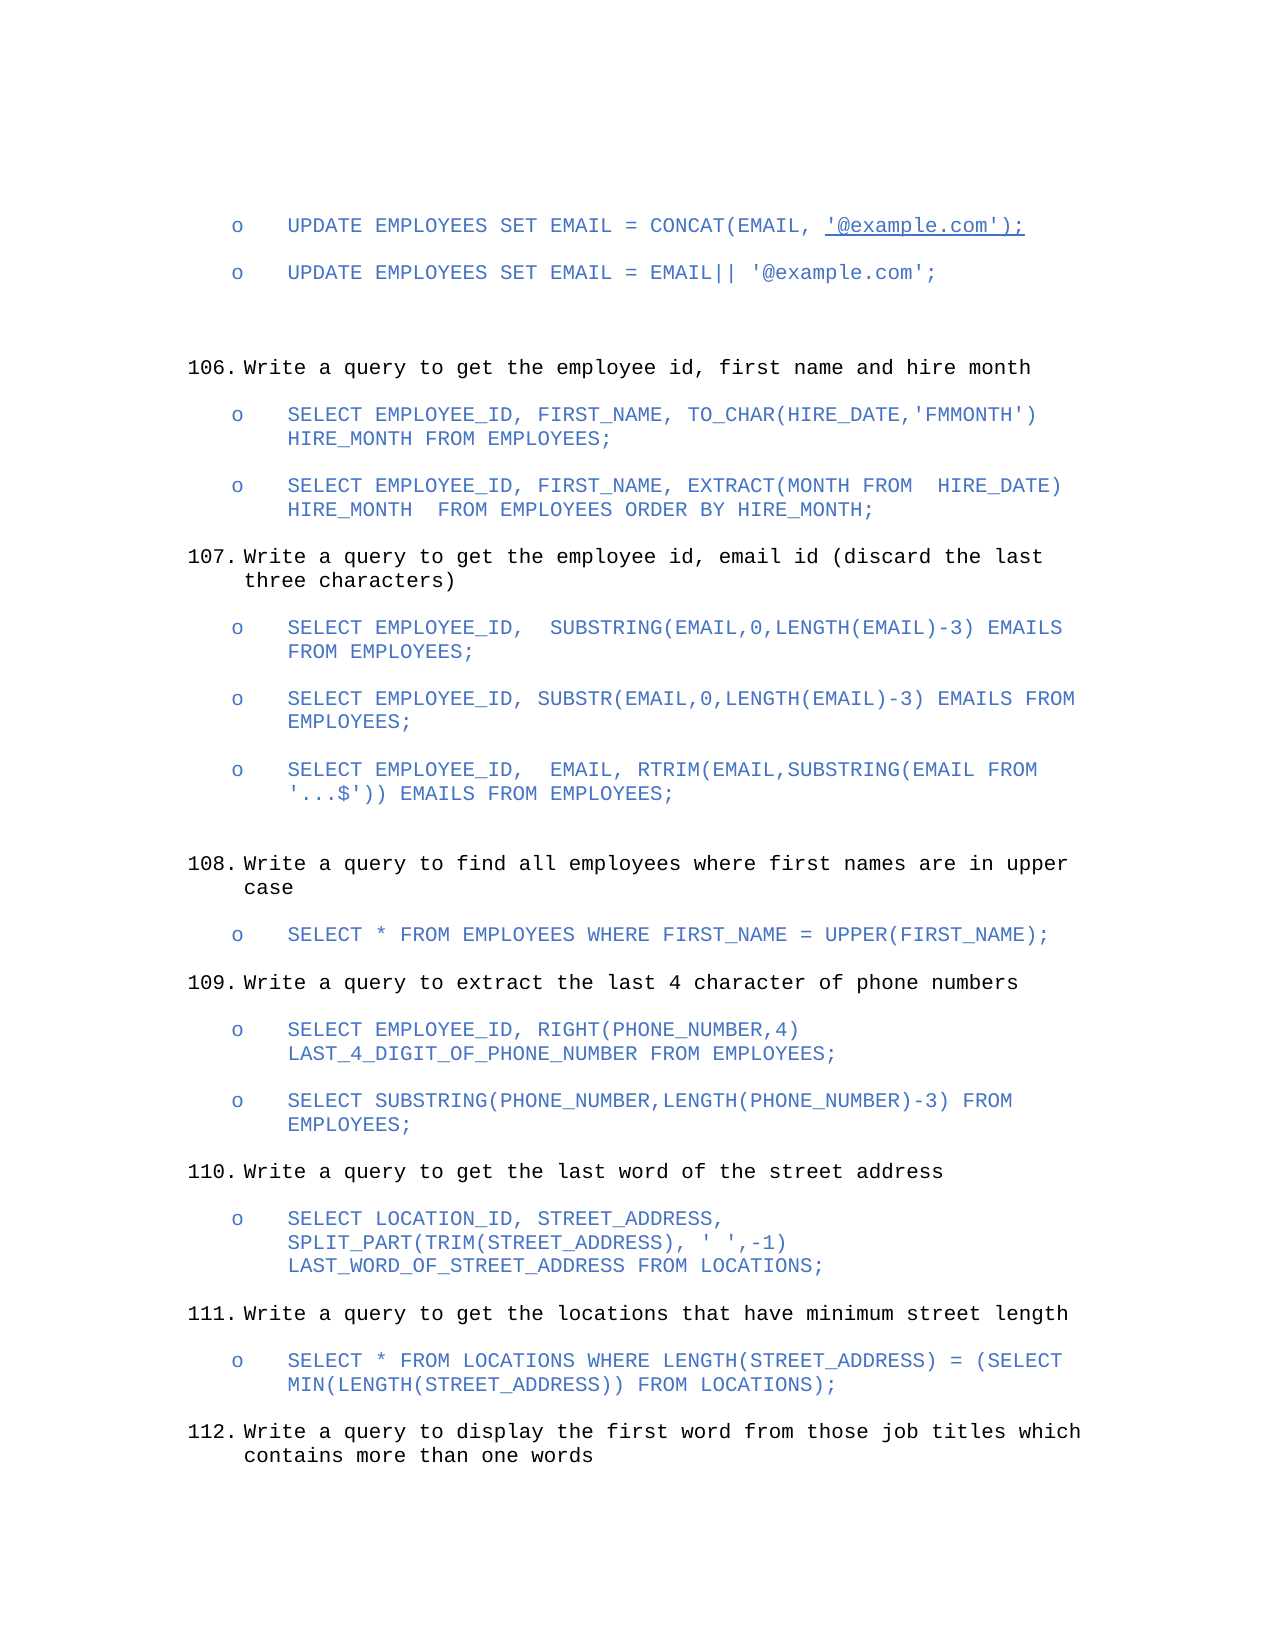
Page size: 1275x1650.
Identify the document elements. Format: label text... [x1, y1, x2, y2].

list SELECT EMPLOYEE_ID, SUBSTR(EMAIL,0,LENGTH(EMAIL)-3) EMAILS FROM EMPLOYEES; [231, 688, 1087, 735]
list Write a query to display the first word from those job titles which contains more than one words [187, 1421, 1087, 1468]
list SELECT EMPLOYEE_ID, RIGHT(PHONE_NUMBER,4) LAST_4_DIGIT_OF_PHONE_NUMBER FROM EMPLOYEES; [231, 1019, 1087, 1066]
list SELECT LOCATION_ID, STREET_ADDRESS, SPLIT_PART(TRIM(STREET_ADDRESS), ' ',-1) LAST_WORD_OF_STREET_ADDRESS FROM LOCATIONS; [231, 1208, 1087, 1279]
list UPDATE EMPLOYEES SET EMAIL = EMAIL|| '@example.com'; [231, 262, 1087, 286]
list UPDATE EMPLOYEES SET EMAIL = CONCAT(EMAIL, '@example.com'); [231, 215, 1087, 239]
list SELECT EMPLOYEE_ID, FIRST_NAME, TO_CHAR(HIRE_DATE,'FMMONTH') HIRE_MONTH FROM EMPLOYEES; [231, 404, 1087, 451]
list SELECT * FROM LOCATIONS WHERE LENGTH(STREET_ADDRESS) = (SELECT MIN(LENGTH(STREET_ADDRESS)) FROM LOCATIONS); [231, 1350, 1087, 1397]
list SELECT SUBSTRING(PHONE_NUMBER,LENGTH(PHONE_NUMBER)-3) FROM EMPLOYEES; [231, 1090, 1087, 1137]
list Write a query to get the locations that have minimum street length [187, 1303, 1087, 1326]
list Write a query to extract the last 4 character of phone numbers [187, 972, 1087, 995]
list SELECT EMPLOYEE_ID, FIRST_NAME, EXTRACT(MONTH FROM HIRE_DATE) HIRE_MONTH FROM EMPLOYEES ORDER BY HIRE_MONTH; [231, 475, 1087, 522]
list Write a query to get the employee id, first name and hire month [187, 357, 1087, 381]
list Write a query to get the last word of the street address [187, 1161, 1087, 1184]
list SELECT * FROM EMPLOYEES WHERE FIRST_NAME = UPPER(FIRST_NAME); [231, 924, 1087, 948]
list Write a query to find all employees where first names are in upper case [187, 853, 1087, 901]
list Write a query to get the employee id, email id (discard the last three characters) [187, 546, 1087, 593]
list SELECT EMPLOYEE_ID, EMAIL, RTRIM(EMAIL,SUBSTRING(EMAIL FROM '...$')) EMAILS FROM EMPLOYEES; [231, 759, 1087, 806]
list SELECT EMPLOYEE_ID, SUBSTRING(EMAIL,0,LENGTH(EMAIL)-3) EMAILS FROM EMPLOYEES; [231, 617, 1087, 664]
